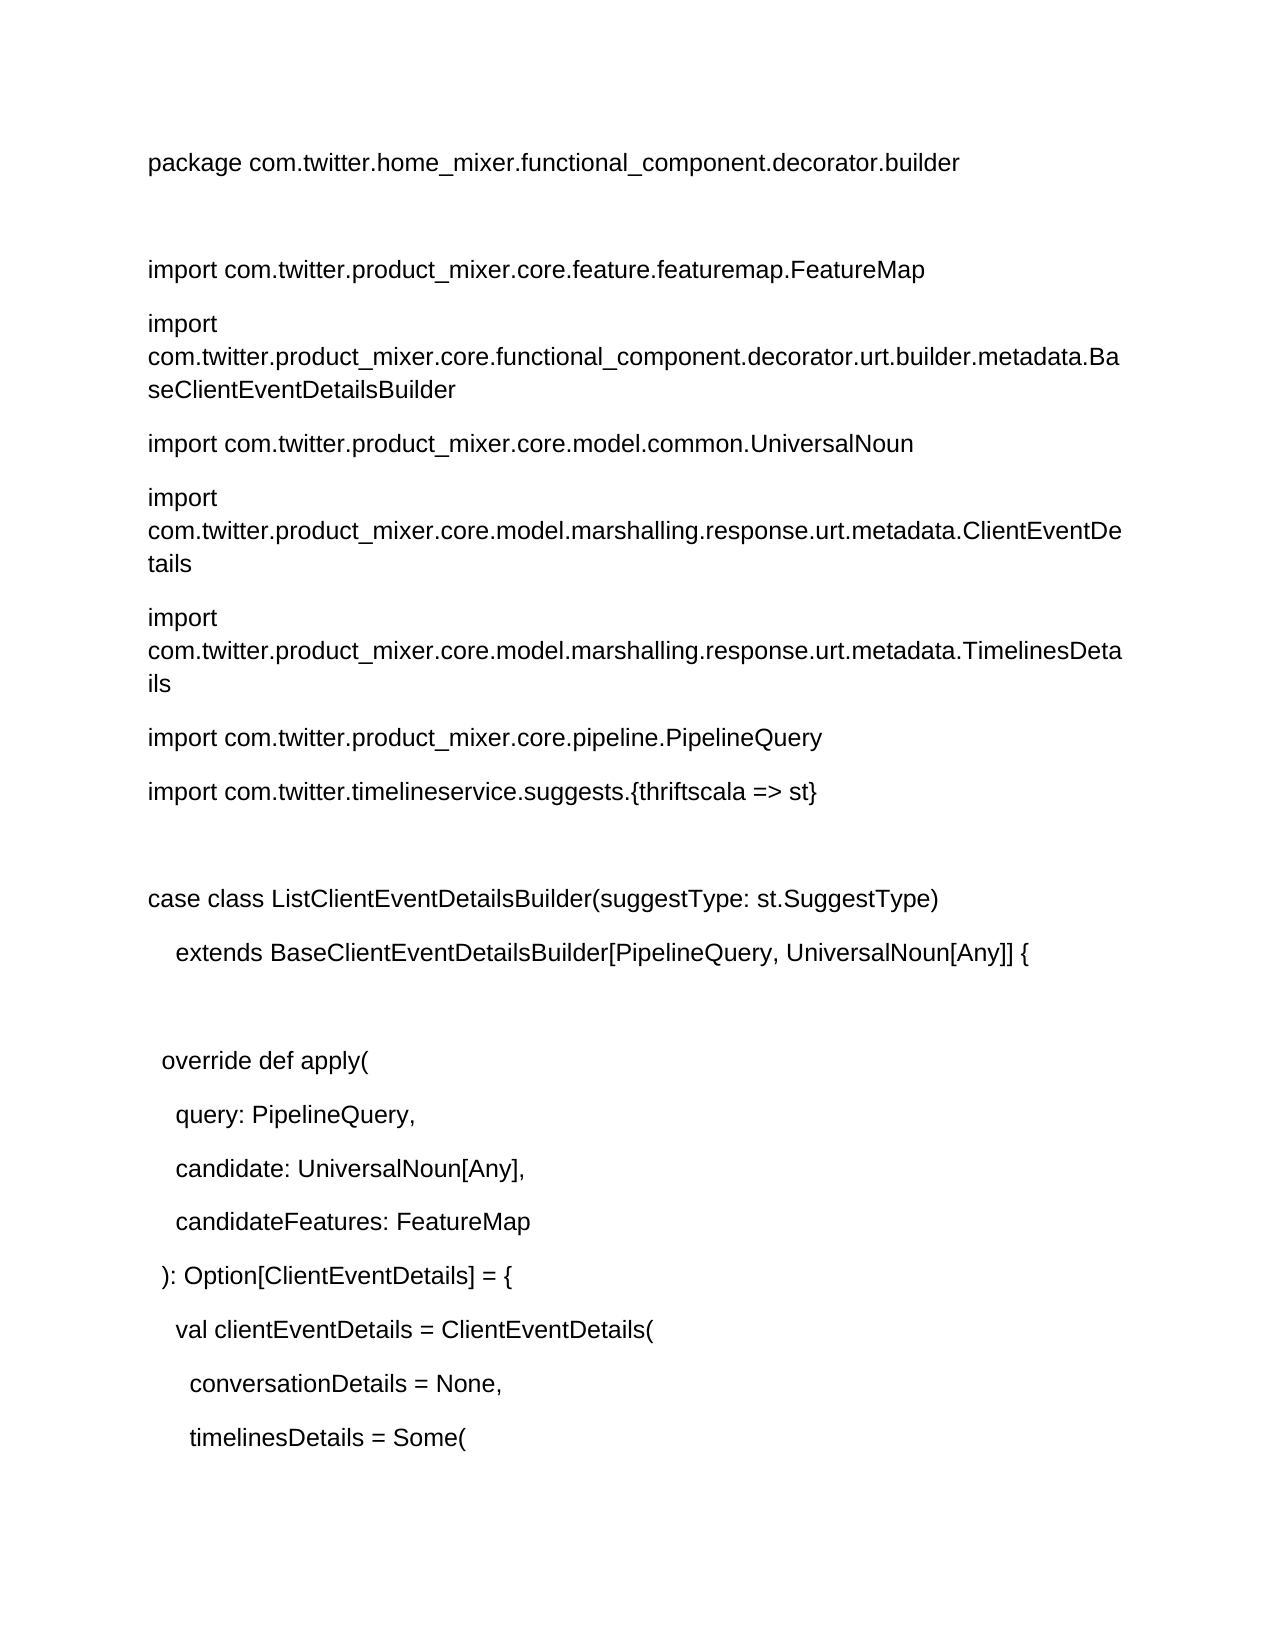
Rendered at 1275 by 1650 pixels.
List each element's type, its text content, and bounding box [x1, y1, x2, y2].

text import com.twitter.product_mixer.core.model.marshalling.response.urt.metadata.ClientEventDetails [148, 483, 1127, 578]
text import com.twitter.timelineservice.suggests.{thriftscala => st} [148, 777, 1127, 805]
text conversationDetails = None, [148, 1369, 1127, 1398]
text extends BaseClientEventDetailsBuilder[PipelineQuery, UniversalNoun[Any]] { [148, 938, 1127, 967]
text import com.twitter.product_mixer.core.model.marshalling.response.urt.metadata.TimelinesDetails [148, 603, 1127, 698]
text import com.twitter.product_mixer.core.model.common.UniversalNoun [148, 429, 1127, 458]
text package com.twitter.home_mixer.functional_component.decorator.builder [148, 148, 1127, 176]
text candidateFeatures: FeatureMap [148, 1207, 1127, 1236]
text import com.twitter.product_mixer.core.feature.featuremap.FeatureMap [148, 255, 1127, 284]
text override def apply( [148, 1046, 1127, 1074]
text query: PipelineQuery, [148, 1100, 1127, 1128]
text val clientEventDetails = ClientEventDetails( [148, 1315, 1127, 1344]
text case class ListClientEventDetailsBuilder(suggestType: st.SuggestType) [148, 884, 1127, 913]
text candidate: UniversalNoun[Any], [148, 1153, 1127, 1182]
text ): Option[ClientEventDetails] = { [148, 1261, 1127, 1290]
text import com.twitter.product_mixer.core.pipeline.PipelineQuery [148, 723, 1127, 751]
text import com.twitter.product_mixer.core.functional_component.decorator.urt.builder.metadata.BaseClientEventDetailsBuilder [148, 309, 1127, 404]
text timelinesDetails = Some( [148, 1423, 1127, 1452]
